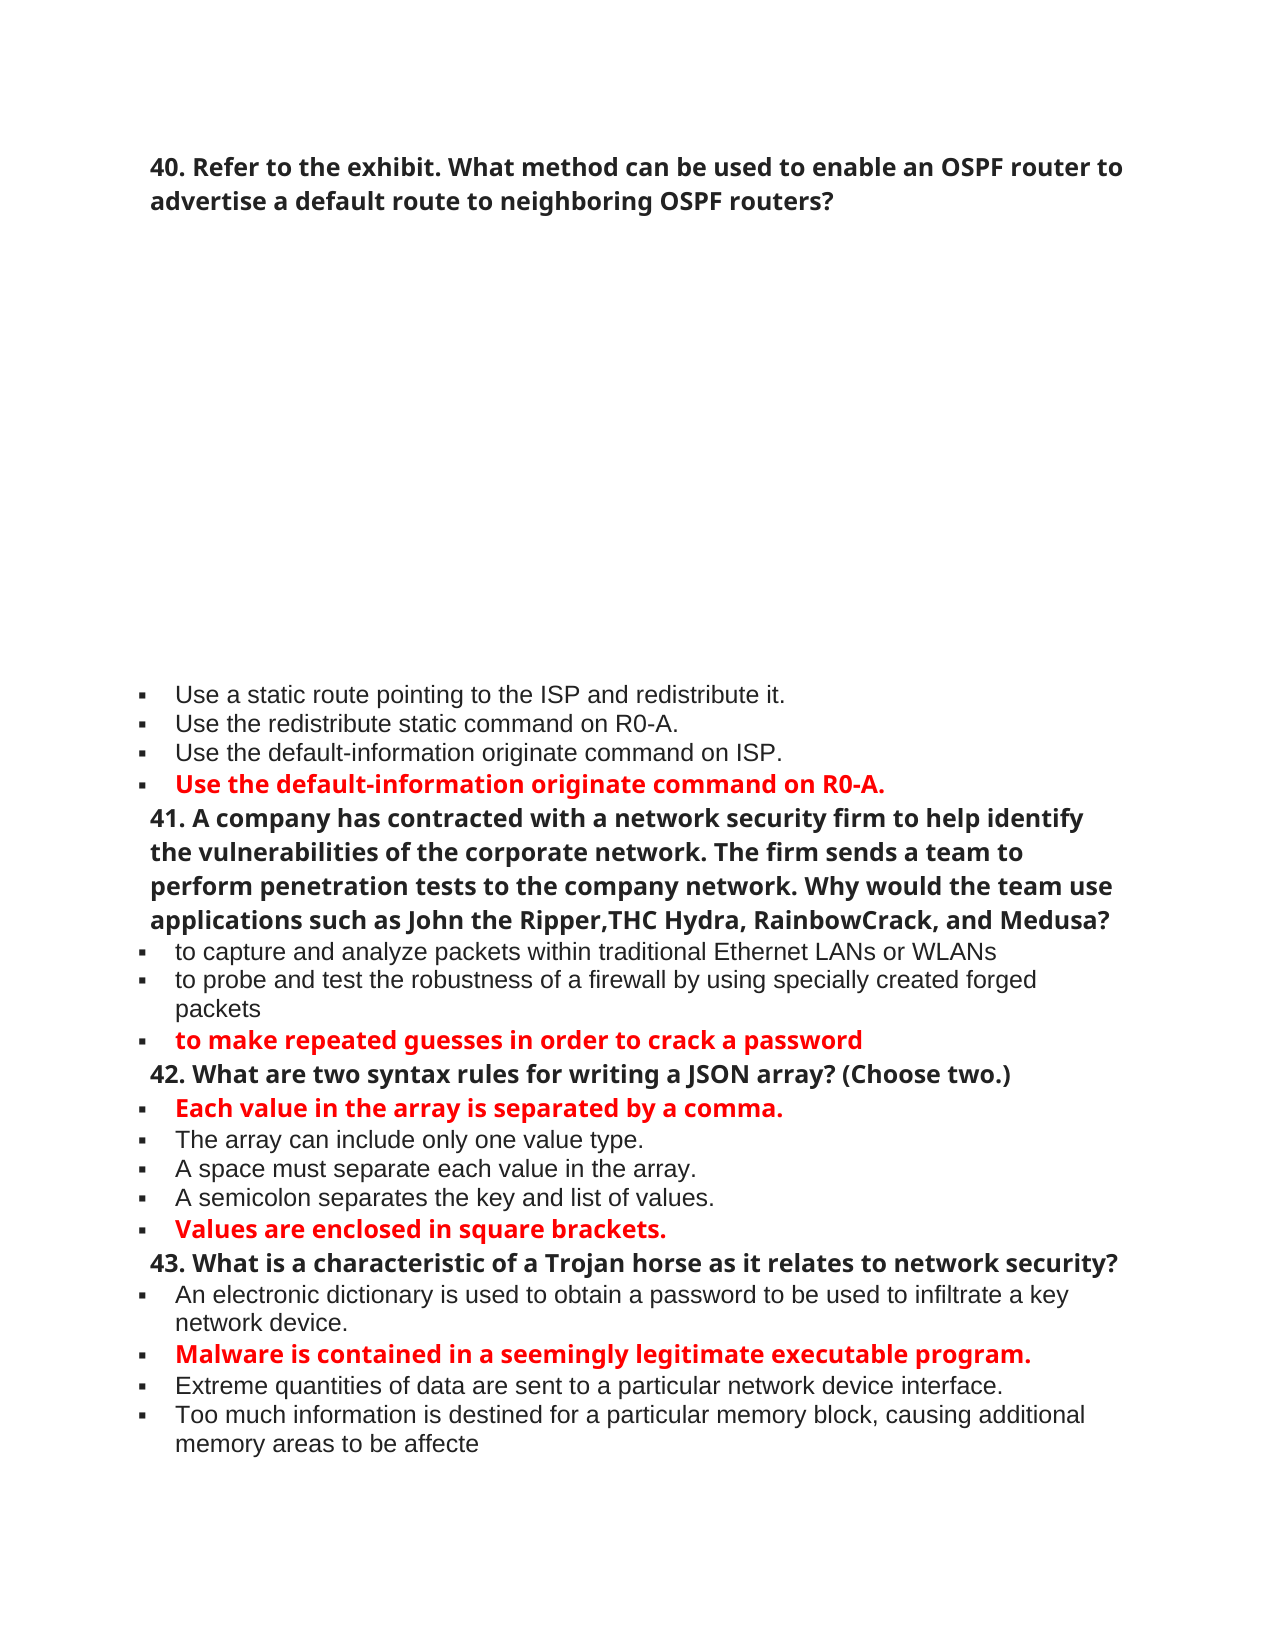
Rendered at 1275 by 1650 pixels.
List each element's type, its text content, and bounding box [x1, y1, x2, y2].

list Use the default-information originate command on ISP. [137, 738, 1125, 766]
list Extreme quantities of data are sent to a particular network device interface. [137, 1371, 1125, 1400]
list to capture and analyze packets within traditional Ethernet LANs or WLANs [137, 937, 1125, 966]
list The array can include only one value type. [137, 1125, 1125, 1154]
list Too much information is destined for a particular memory block, causing additional memory areas to be affecte [137, 1400, 1125, 1457]
text 42. What are two syntax rules for writing a JSON array? (Choose two.) [150, 1057, 1125, 1091]
text 41. A company has contracted with a network security firm to help identify the vulnerabilities of the corporate network. The firm sends a team to perform penetration tests to the company network. Why would the team use applications such as John the Ripper,THC Hydra, RainbowCrack, and Medusa? [150, 801, 1125, 937]
list Malware is contained in a seemingly legitimate executable program. [137, 1337, 1125, 1371]
list Values are enclosed in square brackets. [137, 1211, 1125, 1246]
list A space must separate each value in the array. [137, 1154, 1125, 1183]
list A semicolon separates the key and list of values. [137, 1183, 1125, 1211]
list Use a static route pointing to the ISP and redistribute it. [137, 680, 1125, 709]
list Use the redistribute static command on R0-A. [137, 709, 1125, 738]
list to probe and test the robustness of a firewall by using specially created forged packets [137, 966, 1125, 1023]
list An electronic dictionary is used to obtain a password to be used to infiltrate a key network device. [137, 1279, 1125, 1337]
list Use the default-information originate command on R0-A. [137, 766, 1125, 801]
text 43. What is a characteristic of a Trojan horse as it relates to network security? [150, 1246, 1125, 1279]
list Each value in the array is separated by a comma. [137, 1091, 1125, 1125]
list to make repeated guesses in order to crack a password [137, 1023, 1125, 1057]
text 40. Refer to the exhibit. What method can be used to enable an OSPF router to advertise a default route to neighboring OSPF routers? [150, 150, 1125, 680]
